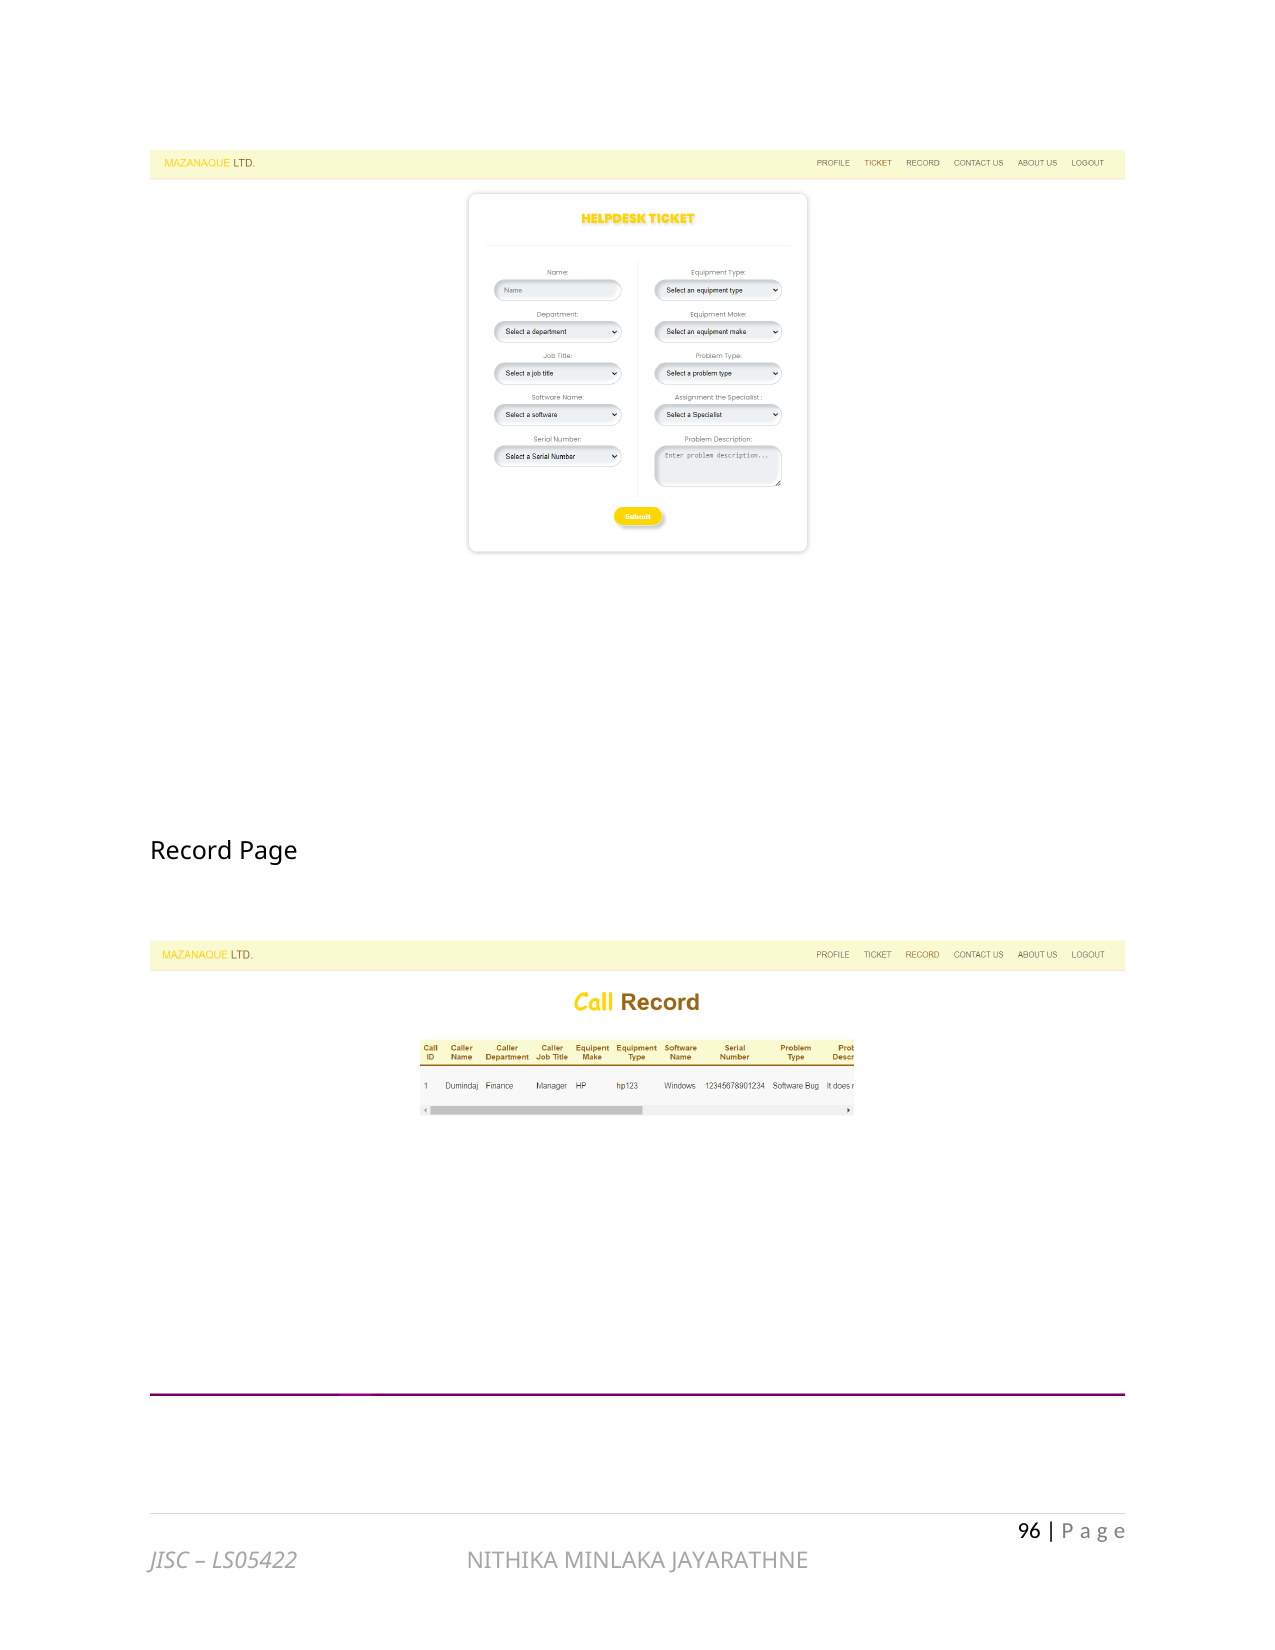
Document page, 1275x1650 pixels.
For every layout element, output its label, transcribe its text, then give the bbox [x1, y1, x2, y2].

text Record Page [150, 833, 1125, 867]
picture [150, 939, 1125, 1396]
picture [150, 150, 1125, 600]
